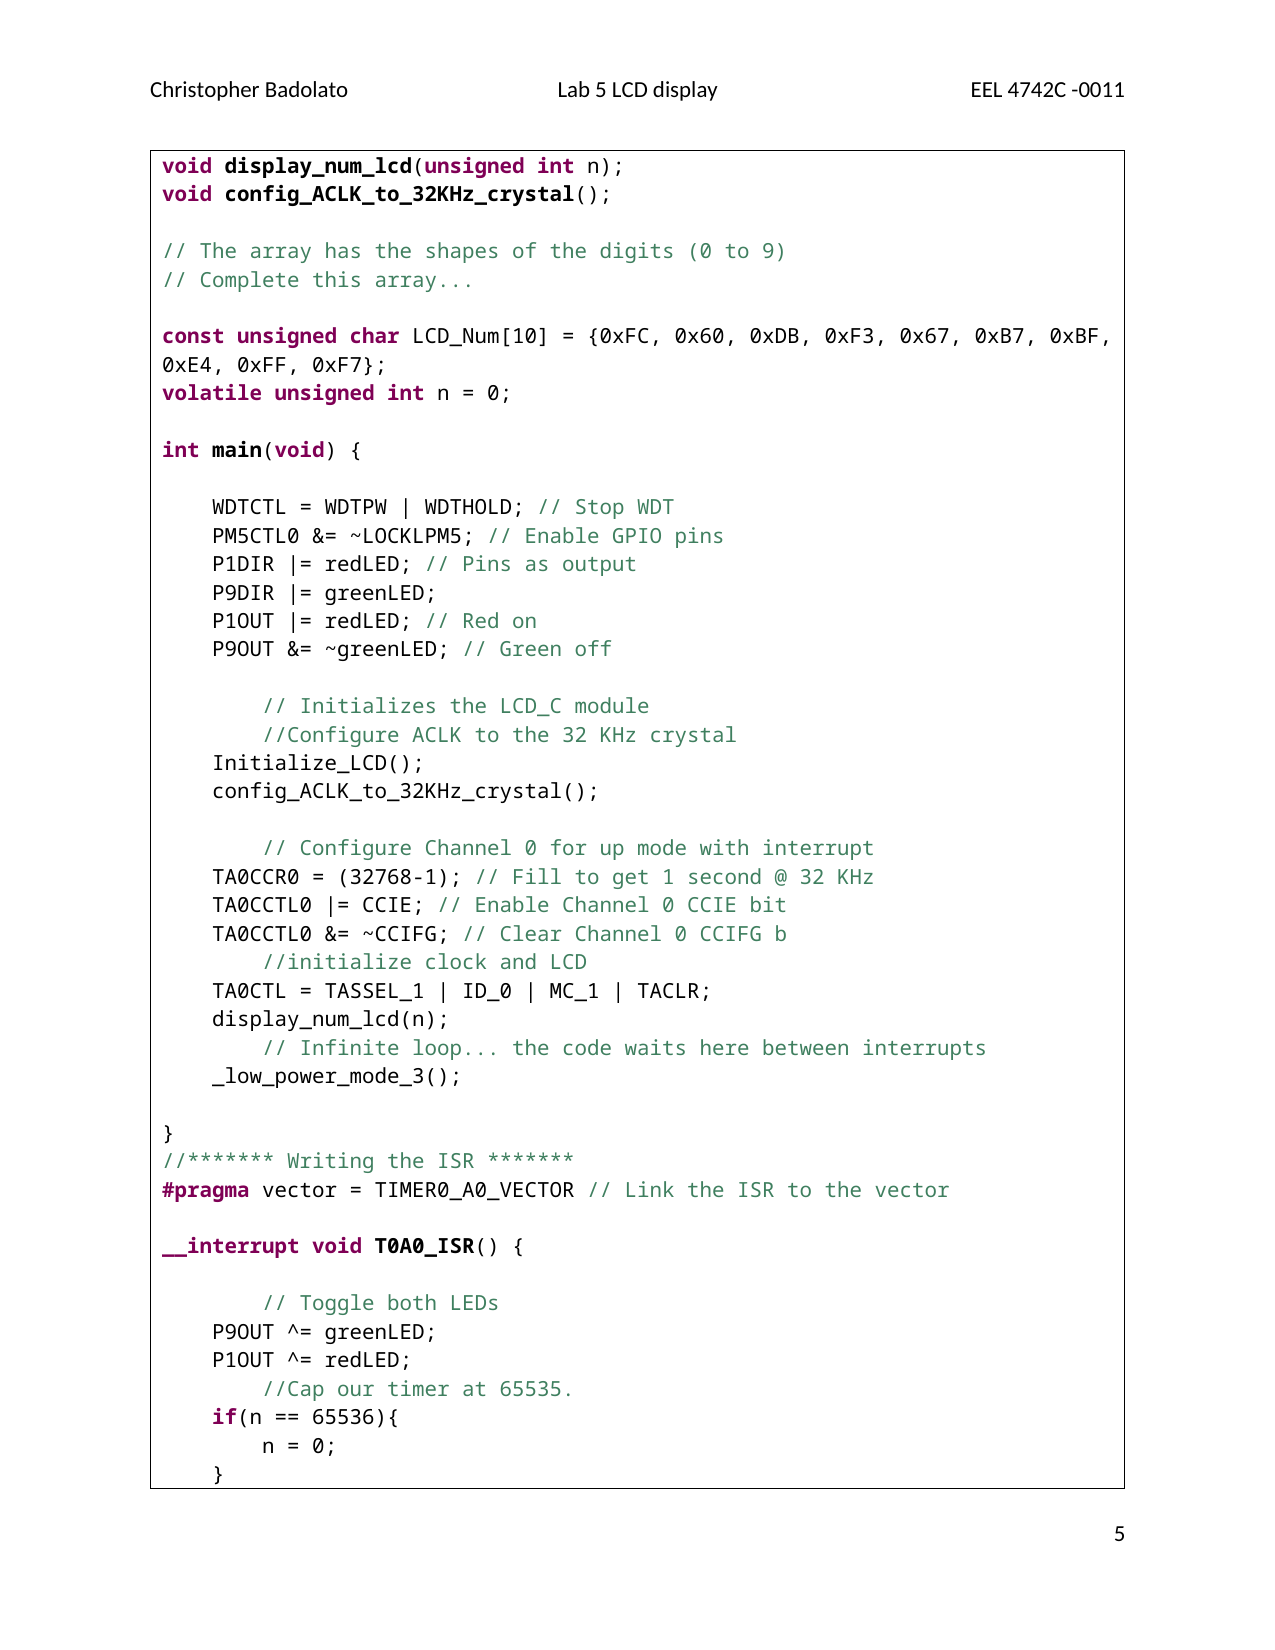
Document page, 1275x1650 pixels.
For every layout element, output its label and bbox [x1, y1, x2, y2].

table_cell [151, 151, 1124, 1488]
